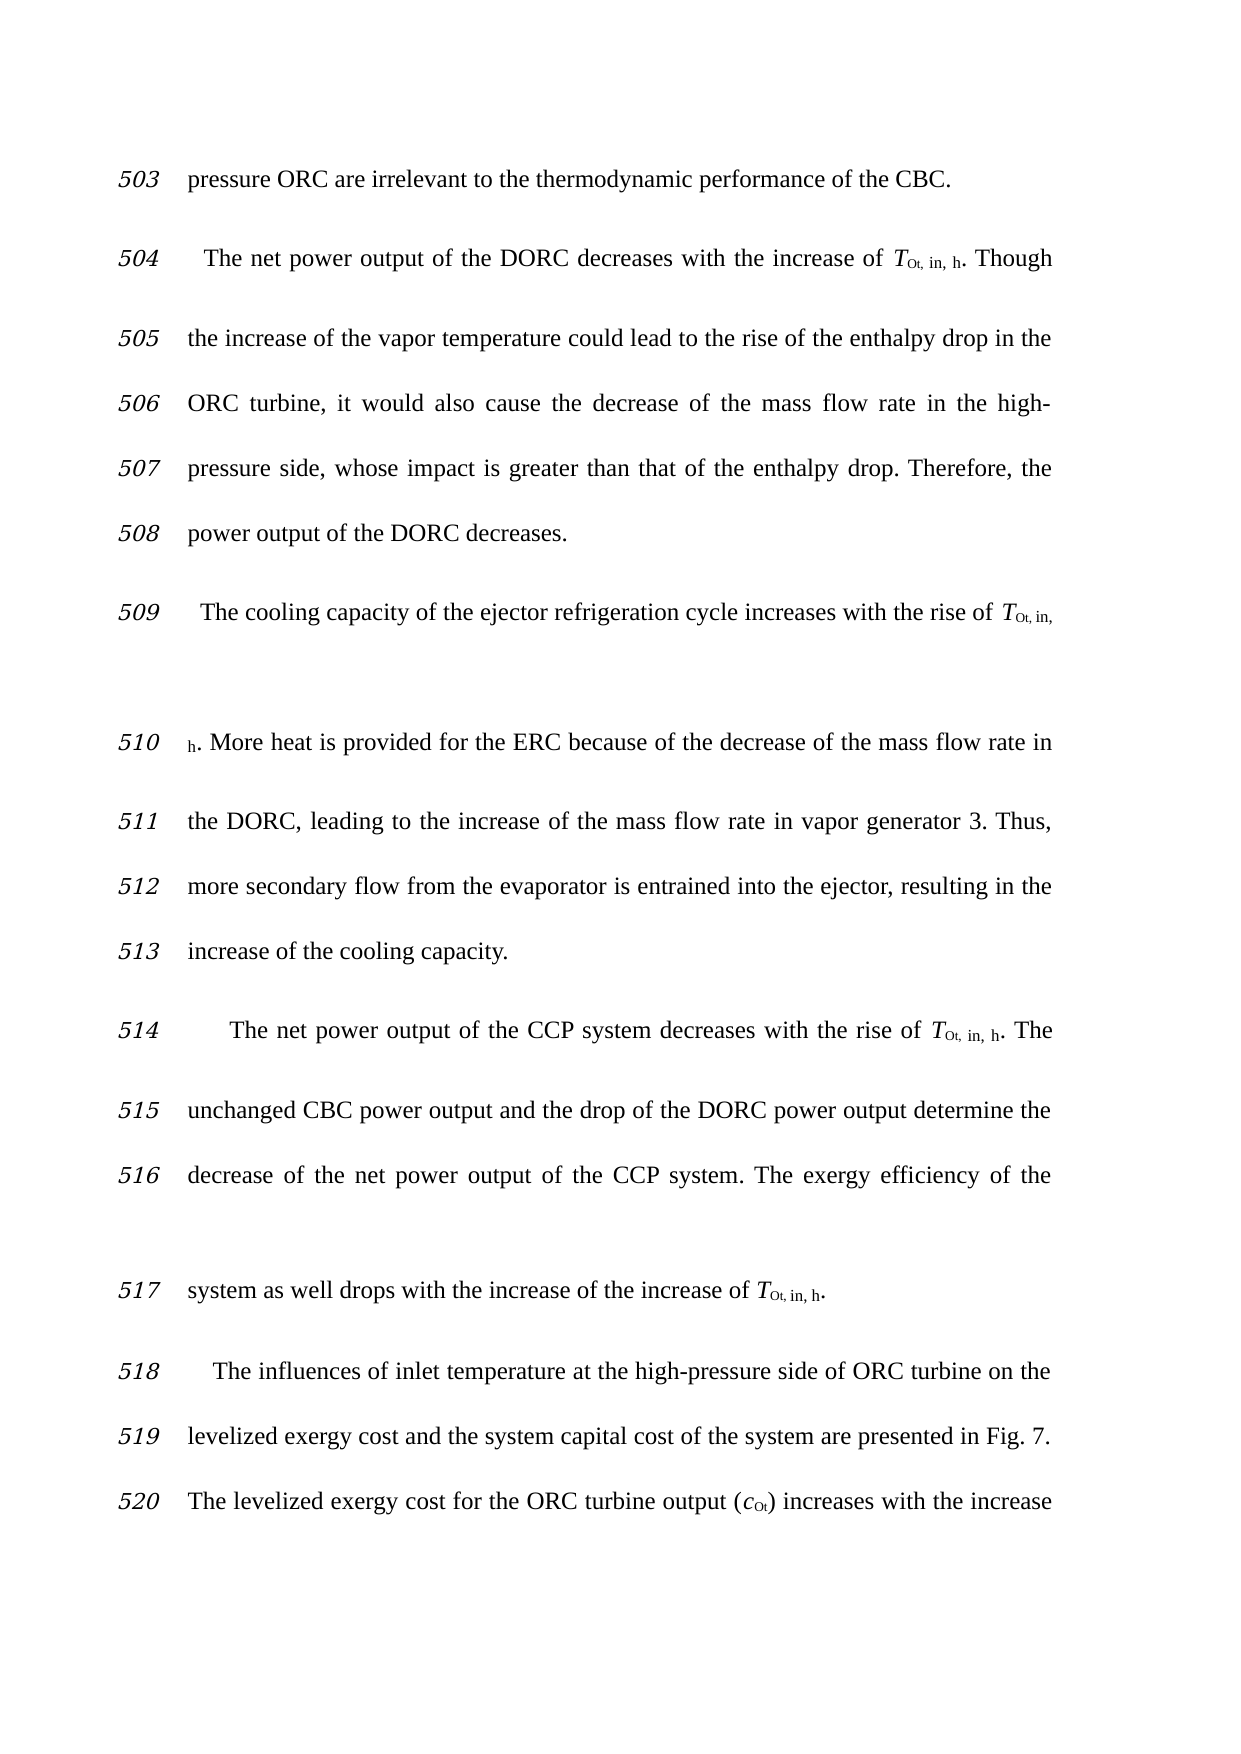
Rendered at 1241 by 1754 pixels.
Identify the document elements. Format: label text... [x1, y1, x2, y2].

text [187, 1354, 1053, 1517]
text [187, 162, 1053, 194]
text The cooling capacity of the ejector refrigeration cycle increases with the rise of TOt, in, h. More heat is provided for the ERC because of the decrease of the mass flow rate in the DORC, leading to the increase of the mass flow rate in vapor generator 3. Thus, more secondary flow from the evaporator is entrained into the ejector, resulting in the increase of the cooling capacity. [187, 577, 1053, 967]
text The net power output of the DORC decreases with the increase of TOt, in, h. Though the increase of the vapor temperature could lead to the rise of the enthalpy drop in the ORC turbine, it would also cause the decrease of the mass flow rate in the high-pressure side, whose impact is greater than that of the enthalpy drop. Therefore, the power output of the DORC decreases. [187, 223, 1053, 548]
text The net power output of the CCP system decreases with the rise of TOt, in, h. The unchanged CBC power output and the drop of the DORC power output determine the decrease of the net power output of the CCP system. The exergy efficiency of the system as well drops with the increase of the increase of TOt, in, h. [187, 996, 1053, 1321]
